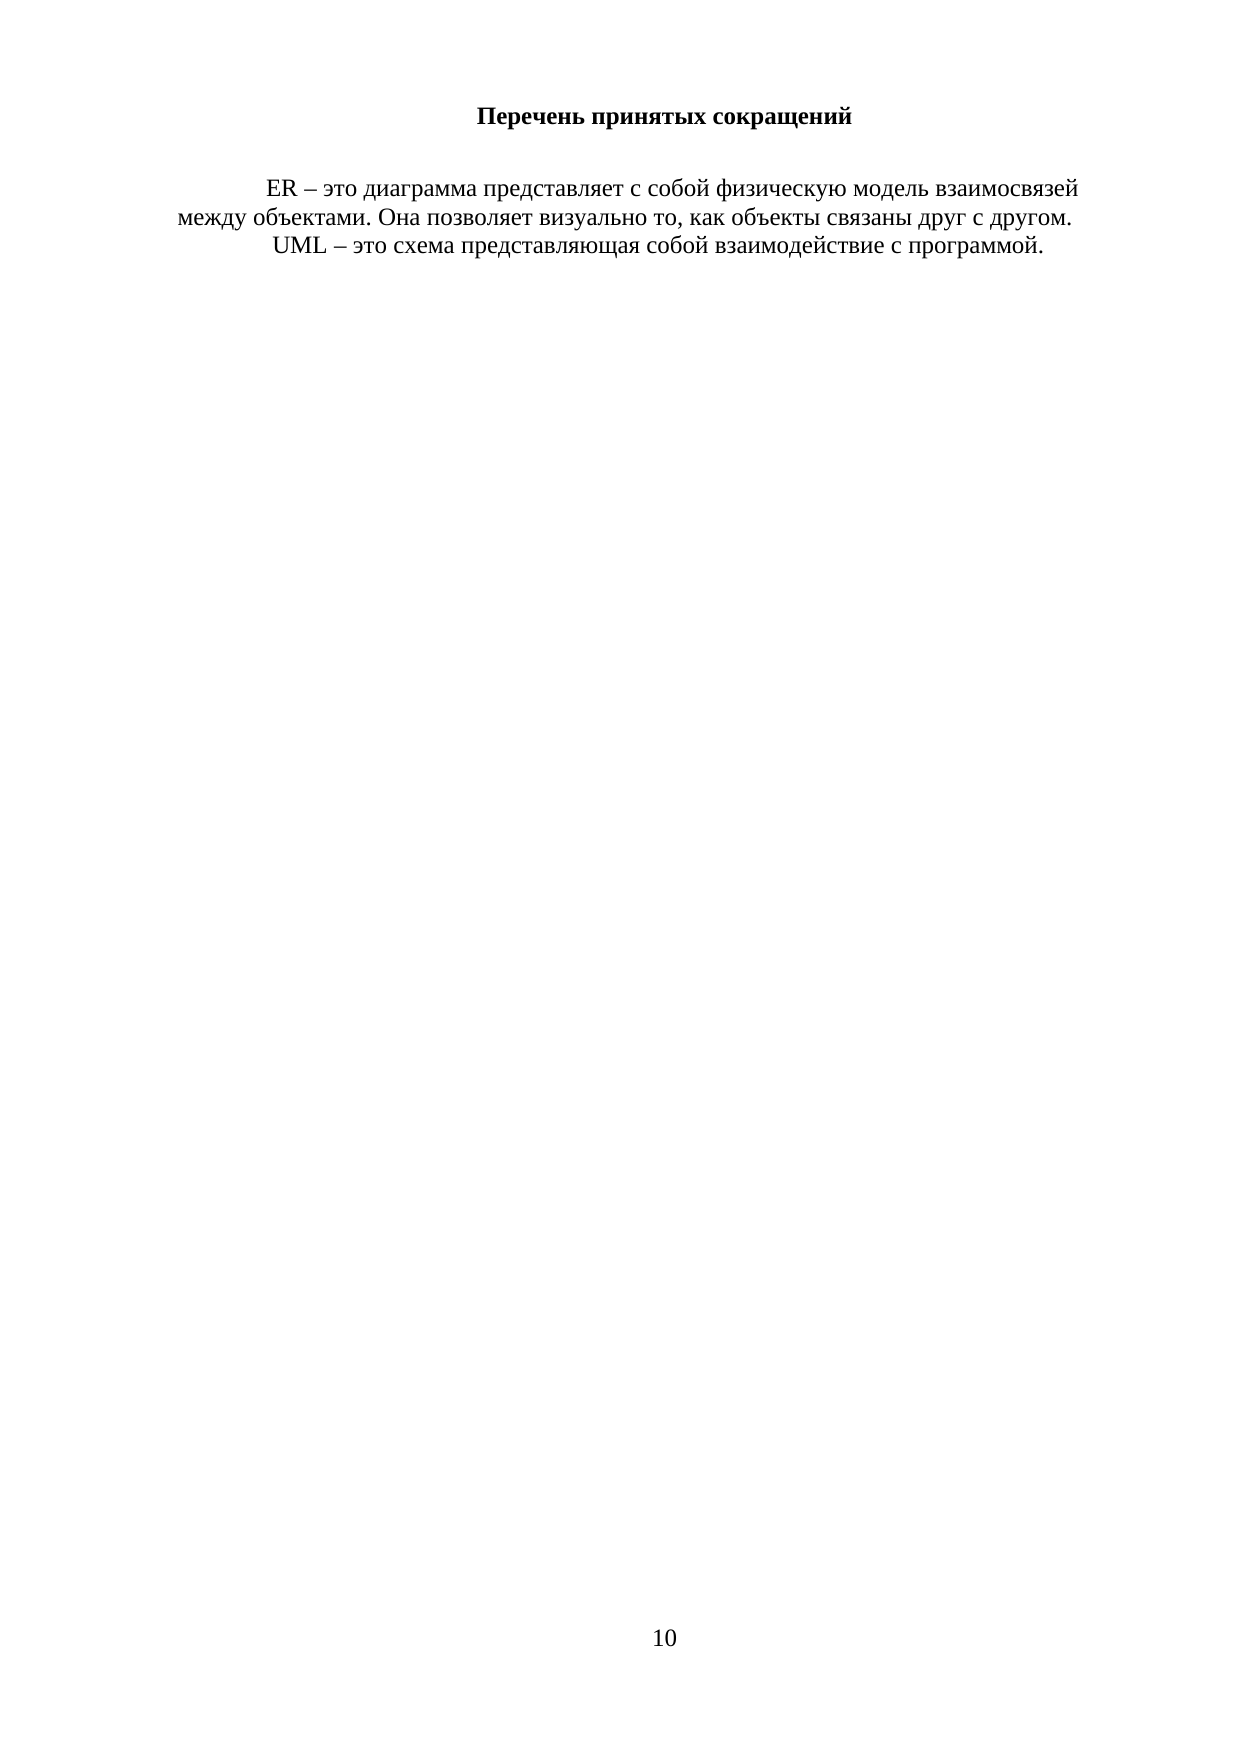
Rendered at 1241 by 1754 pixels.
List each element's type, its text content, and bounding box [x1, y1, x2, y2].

text UML – это схема представляющая собой взаимодействие с программой. [177, 231, 1152, 259]
text ER – это диаграмма представляет с собой физическую модель взаимосвязей между объектами. Она позволяет визуально то, как объекты связаны друг с другом. [177, 173, 1152, 231]
text Перечень принятых сокращений [177, 101, 1152, 130]
